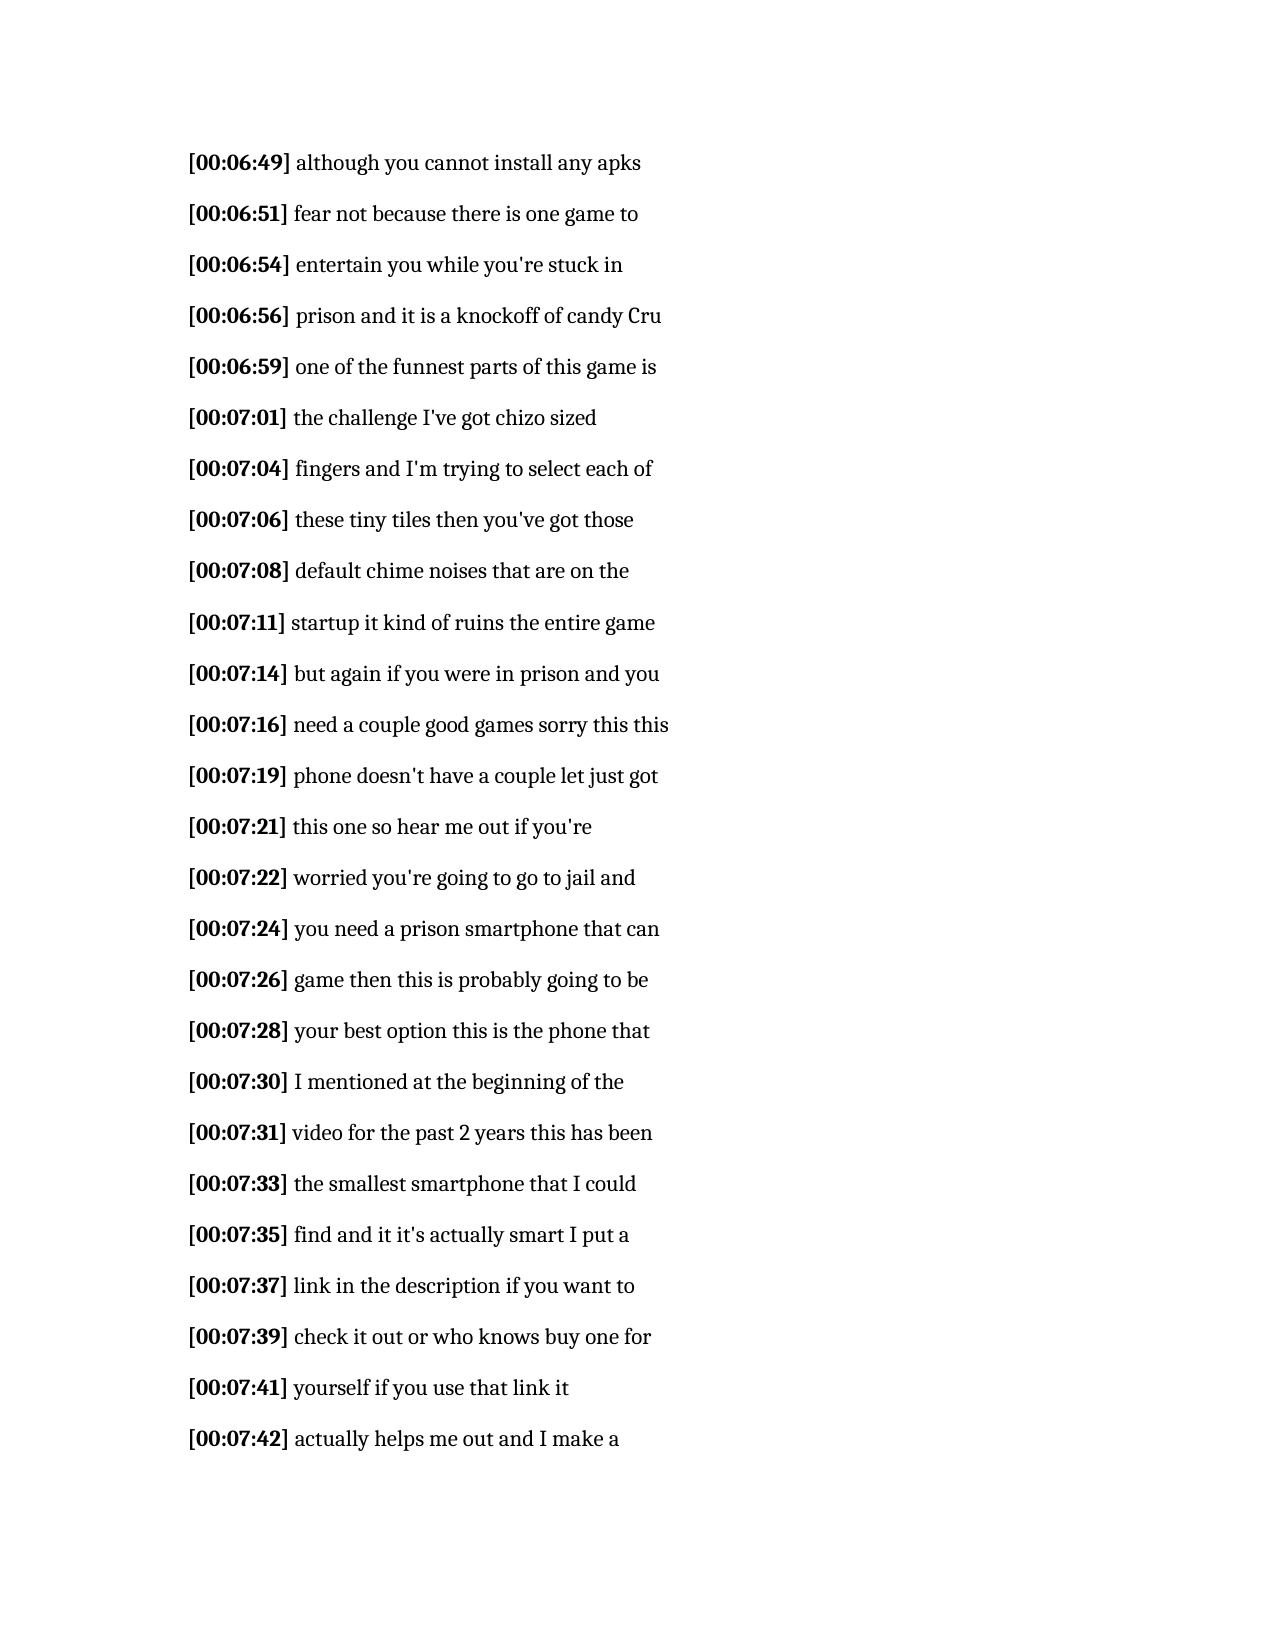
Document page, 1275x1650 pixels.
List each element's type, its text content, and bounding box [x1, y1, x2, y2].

text [00:07:28] your best option this is the phone that [187, 1018, 1087, 1044]
text [00:06:49] although you cannot install any apks [187, 150, 1087, 176]
text [00:06:54] entertain you while you're stuck in [187, 252, 1087, 278]
text [00:07:37] link in the description if you want to [187, 1273, 1087, 1299]
text [00:06:59] one of the funnest parts of this game is [187, 354, 1087, 381]
text [00:07:04] fingers and I'm trying to select each of [187, 456, 1087, 483]
text [00:06:56] prison and it is a knockoff of candy Cru [187, 303, 1087, 329]
text [00:07:01] the challenge I've got chizo sized [187, 405, 1087, 432]
text [00:07:39] check it out or who knows buy one for [187, 1324, 1087, 1350]
text [00:06:51] fear not because there is one game to [187, 201, 1087, 227]
text [00:07:42] actually helps me out and I make a [187, 1426, 1087, 1452]
text [00:07:08] default chime noises that are on the [187, 558, 1087, 585]
text [00:07:06] these tiny tiles then you've got those [187, 507, 1087, 534]
text [00:07:41] yourself if you use that link it [187, 1375, 1087, 1401]
text [00:07:11] startup it kind of ruins the entire game [187, 609, 1087, 636]
text [00:07:22] worried you're going to go to jail and [187, 864, 1087, 891]
text [00:07:21] this one so hear me out if you're [187, 813, 1087, 840]
text [00:07:30] I mentioned at the beginning of the [187, 1069, 1087, 1095]
text [00:07:31] video for the past 2 years this has been [187, 1120, 1087, 1146]
text [00:07:26] game then this is probably going to be [187, 967, 1087, 993]
text [00:07:35] find and it it's actually smart I put a [187, 1222, 1087, 1248]
text [00:07:19] phone doesn't have a couple let just got [187, 762, 1087, 789]
text [00:07:14] but again if you were in prison and you [187, 660, 1087, 687]
text [00:07:24] you need a prison smartphone that can [187, 916, 1087, 942]
text [00:07:16] need a couple good games sorry this this [187, 711, 1087, 738]
text [00:07:33] the smallest smartphone that I could [187, 1171, 1087, 1197]
